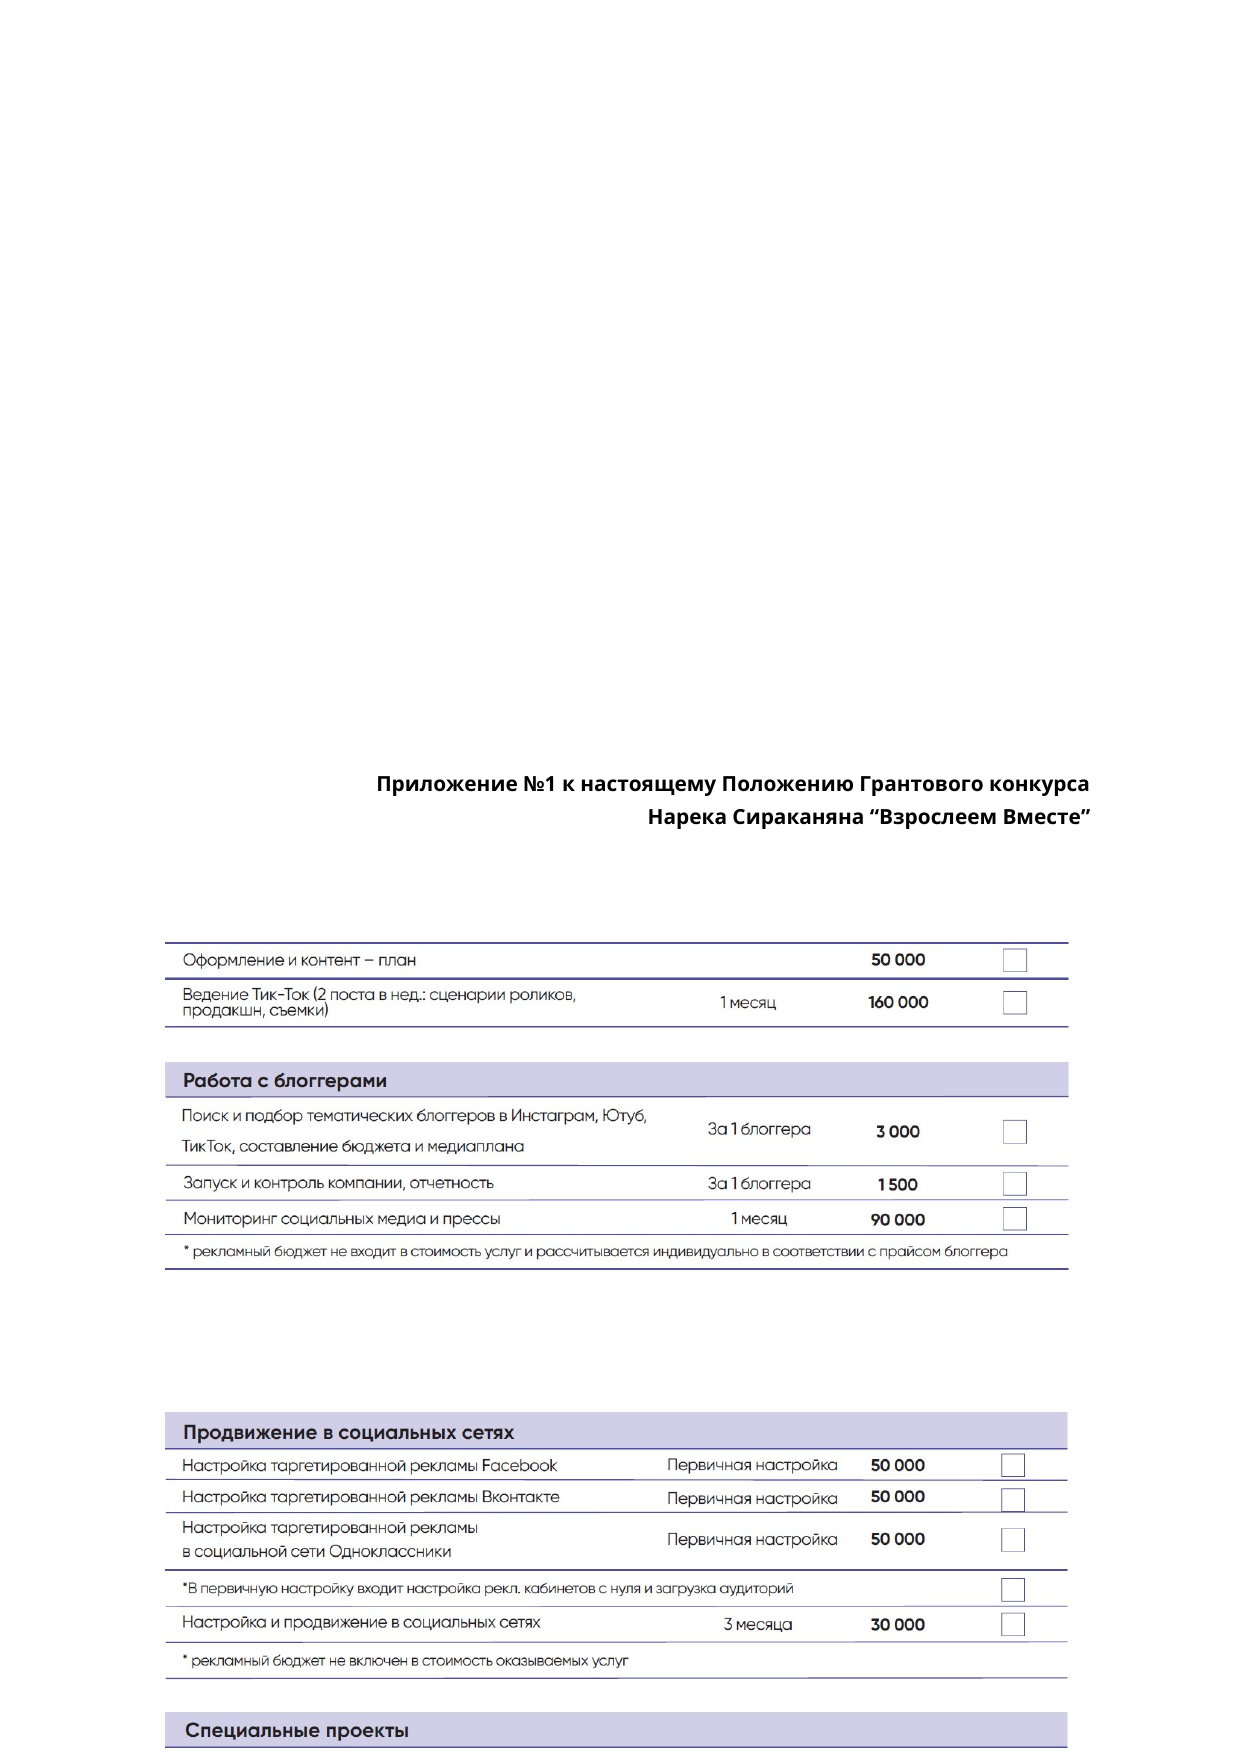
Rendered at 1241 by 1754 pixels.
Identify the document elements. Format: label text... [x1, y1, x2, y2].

text Приложение №1 к настоящему Положению Грантового конкурса [253, 769, 1090, 798]
text Нарека Сираканяна “Взрослеем Вместе” [253, 802, 1090, 831]
picture [146, 927, 1089, 1291]
picture [128, 1394, 1100, 1754]
